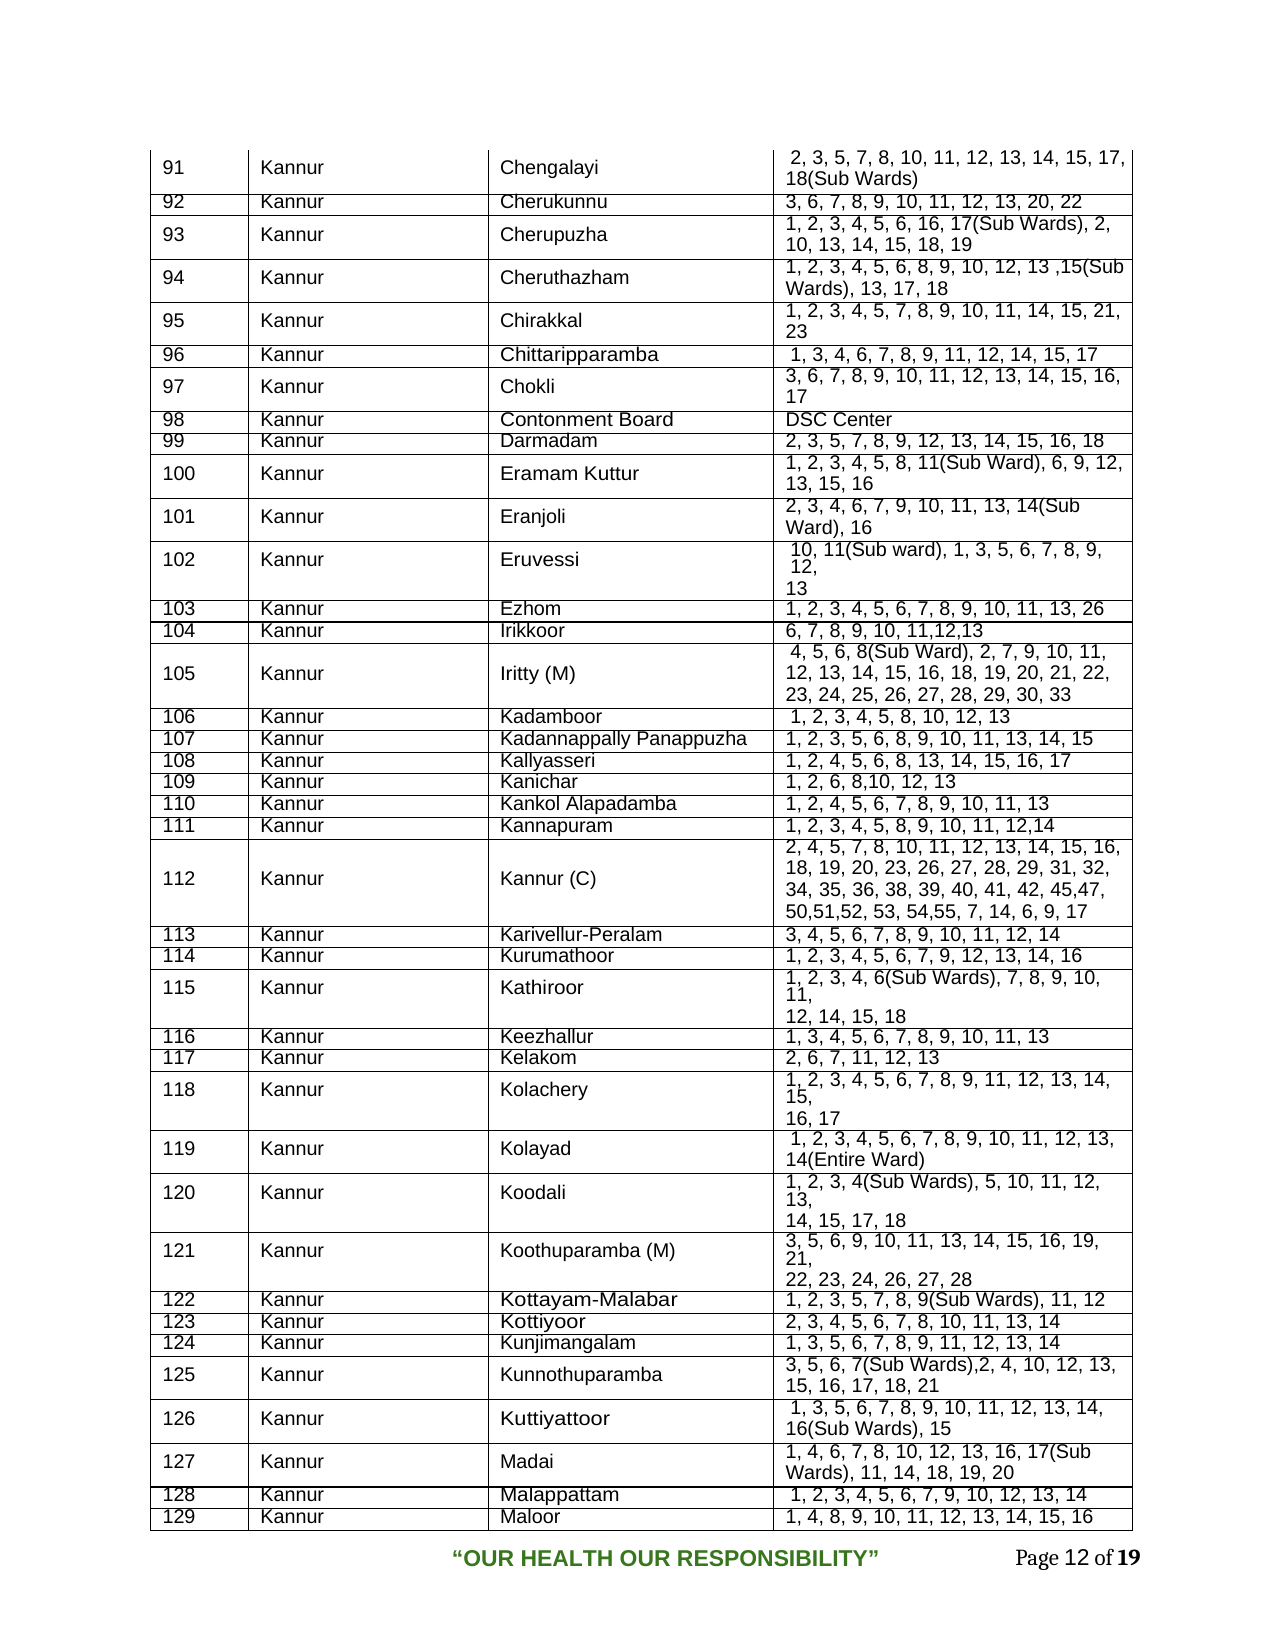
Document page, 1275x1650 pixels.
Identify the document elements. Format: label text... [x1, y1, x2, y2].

table_cell Kannur [249, 1400, 488, 1443]
table_header Kannur [249, 150, 488, 193]
table_cell 101 [151, 499, 248, 541]
table_cell Kannur [249, 774, 488, 795]
table_cell 124 [151, 1335, 248, 1356]
table_cell Kannur [249, 623, 488, 643]
table_cell Kurumathoor [489, 948, 773, 969]
table_cell Kadannappally Panappuzha [489, 731, 773, 752]
table_cell 117 [151, 1050, 248, 1071]
table_cell Kannur [249, 195, 488, 215]
table_cell 110 [151, 796, 248, 817]
table_cell Kannur [249, 1335, 488, 1356]
table_cell 107 [151, 731, 248, 752]
table_cell Kallyasseri [489, 753, 773, 773]
table_cell 1, 2, 3, 4, 5, 6, 7, 8, 9, 11, 12, 13, 14, 15, 16, 17 [774, 1072, 1132, 1130]
table_cell Iritty (M) [489, 644, 773, 708]
table_cell 119 [151, 1131, 248, 1173]
table_cell 6, 7, 8, 9, 10, 11,12,13 [774, 623, 1132, 643]
table_cell Kannur [249, 1174, 488, 1232]
table_cell Eramam Kuttur [489, 455, 773, 497]
table_cell Kannur [249, 927, 488, 947]
table_cell Kolayad [489, 1131, 773, 1173]
table_cell 3, 5, 6, 9, 10, 11, 13, 14, 15, 16, 19, 21, 22, 23, 24, 26, 27, 28 [774, 1233, 1132, 1291]
table_cell 127 [151, 1444, 248, 1486]
table_cell 96 [151, 346, 248, 367]
table_cell 97 [151, 368, 248, 411]
table_cell 104 [151, 623, 248, 643]
table_cell 1, 2, 3, 4, 5, 6, 7, 8, 9, 10, 11, 13, 26 [774, 601, 1132, 621]
table_cell 98 [151, 412, 248, 432]
table_cell 106 [151, 709, 248, 730]
table_cell Cheruthazham [489, 260, 773, 302]
table_cell 1, 3, 5, 6, 7, 8, 9, 10, 11, 12, 13, 14, 16(Sub Wards), 15 [774, 1400, 1132, 1443]
table_cell 113 [151, 927, 248, 947]
table_cell Kunnothuparamba [489, 1357, 773, 1399]
table_cell 10, 11(Sub ward), 1, 3, 5, 6, 7, 8, 9, 12, 13 [774, 542, 1132, 600]
table_cell Irikkoor [489, 623, 773, 643]
table_cell Ezhom [489, 601, 773, 621]
table_cell Kannur [249, 753, 488, 773]
table_cell 95 [151, 303, 248, 345]
table_cell Kannapuram [489, 818, 773, 838]
table_cell 1, 2, 3, 5, 6, 8, 9, 10, 11, 13, 14, 15 [774, 731, 1132, 752]
table_cell Maloor [489, 1509, 773, 1530]
table_cell Kannur [249, 368, 488, 411]
table_cell 128 [151, 1488, 248, 1508]
table_cell 1, 2, 4, 5, 6, 7, 8, 9, 10, 11, 13 [774, 796, 1132, 817]
table_cell 1, 4, 8, 9, 10, 11, 12, 13, 14, 15, 16 [774, 1509, 1132, 1530]
table_cell Kannur [249, 1029, 488, 1049]
table_cell Kannur [249, 644, 488, 708]
table_cell Kadamboor [489, 709, 773, 730]
table_cell Kottayam-Malabar [489, 1292, 773, 1312]
table_cell Eruvessi [489, 542, 773, 600]
table_cell 1, 3, 5, 6, 7, 8, 9, 11, 12, 13, 14 [774, 1335, 1132, 1356]
table_cell Kannur [249, 731, 488, 752]
table_cell 1, 2, 3, 4, 5, 6, 16, 17(Sub Wards), 2, 10, 13, 14, 15, 18, 19 [774, 216, 1132, 258]
table_cell Kannur [249, 818, 488, 838]
table_cell 118 [151, 1072, 248, 1130]
table_cell 1, 3, 4, 5, 6, 7, 8, 9, 10, 11, 13 [774, 1029, 1132, 1049]
table_cell 122 [151, 1292, 248, 1312]
table_cell 123 [151, 1314, 248, 1334]
table_cell 1, 2, 3, 4, 5, 8, 10, 12, 13 [774, 709, 1132, 730]
table_cell 2, 3, 4, 6, 7, 9, 10, 11, 13, 14(Sub Ward), 16 [774, 499, 1132, 541]
table_cell Koodali [489, 1174, 773, 1232]
table_cell Kelakom [489, 1050, 773, 1071]
table_cell Kannur [249, 260, 488, 302]
table_cell 108 [151, 753, 248, 773]
table_cell 1, 2, 6, 8,10, 12, 13 [774, 774, 1132, 795]
table_cell 100 [151, 455, 248, 497]
table_cell 102 [151, 542, 248, 600]
table_cell 1, 3, 4, 6, 7, 8, 9, 11, 12, 14, 15, 17 [774, 346, 1132, 367]
table_cell 125 [151, 1357, 248, 1399]
table_cell 121 [151, 1233, 248, 1291]
table_cell Kannur [249, 216, 488, 258]
table_cell 3, 5, 6, 7(Sub Wards),2, 4, 10, 12, 13, 15, 16, 17, 18, 21 [774, 1357, 1132, 1399]
table_cell 1, 2, 3, 4(Sub Wards), 5, 10, 11, 12, 13, 14, 15, 17, 18 [774, 1174, 1132, 1232]
table_header 2, 3, 5, 7, 8, 10, 11, 12, 13, 14, 15, 17, 18(Sub Wards) [774, 150, 1132, 193]
table_cell Kannur [249, 1444, 488, 1486]
table_cell Kannur [249, 1072, 488, 1130]
table_cell Koothuparamba (M) [489, 1233, 773, 1291]
table_cell Kuttiyattoor [489, 1400, 773, 1443]
table_cell 99 [151, 434, 248, 454]
table_cell Kathiroor [489, 970, 773, 1028]
table_cell Chittaripparamba [489, 346, 773, 367]
table_cell 4, 5, 6, 8(Sub Ward), 2, 7, 9, 10, 11, 12, 13, 14, 15, 16, 18, 19, 20, 21, 22, 23, 24, 25, 26, 27, 28, 29, 30, 33 [774, 644, 1132, 708]
table_cell Kannur [249, 1314, 488, 1334]
table_cell Kottiyoor [489, 1314, 773, 1334]
table_cell Kannur [249, 1131, 488, 1173]
table_cell 105 [151, 644, 248, 708]
table_cell Darmadam [489, 434, 773, 454]
table_cell Kannur [249, 346, 488, 367]
table_cell 1, 2, 4, 5, 6, 8, 13, 14, 15, 16, 17 [774, 753, 1132, 773]
table_cell Karivellur-Peralam [489, 927, 773, 947]
table_cell Kannur [249, 948, 488, 969]
table_cell 1, 2, 3, 4, 5, 7, 8, 9, 10, 11, 14, 15, 21, 23 [774, 303, 1132, 345]
table_cell 126 [151, 1400, 248, 1443]
table_cell Cherukunnu [489, 195, 773, 215]
table_cell Kunjimangalam [489, 1335, 773, 1356]
table_cell 115 [151, 970, 248, 1028]
table_cell Kannur [249, 455, 488, 497]
table_cell Kanichar [489, 774, 773, 795]
table_cell 116 [151, 1029, 248, 1049]
table_cell 3, 6, 7, 8, 9, 10, 11, 12, 13, 20, 22 [774, 195, 1132, 215]
table_cell Kannur [249, 796, 488, 817]
table_cell 1, 2, 3, 4, 5, 8, 9, 10, 11, 12,14 [774, 818, 1132, 838]
table_cell 93 [151, 216, 248, 258]
table_cell 2, 3, 5, 7, 8, 9, 12, 13, 14, 15, 16, 18 [774, 434, 1132, 454]
table_cell 3, 6, 7, 8, 9, 10, 11, 12, 13, 14, 15, 16, 17 [774, 368, 1132, 411]
table_cell 112 [151, 840, 248, 926]
table_cell 120 [151, 1174, 248, 1232]
table_cell 1, 2, 3, 4, 5, 6, 7, 9, 12, 13, 14, 16 [774, 948, 1132, 969]
table_cell 1, 2, 3, 4, 5, 6, 7, 8, 9, 10, 11, 12, 13, 14(Entire Ward) [774, 1131, 1132, 1173]
table_cell 94 [151, 260, 248, 302]
table_cell Kannur [249, 1233, 488, 1291]
table_cell Kannur [249, 840, 488, 926]
table_cell Eranjoli [489, 499, 773, 541]
table_cell Kankol Alapadamba [489, 796, 773, 817]
table_cell Kannur [249, 1292, 488, 1312]
table_header Chengalayi [489, 150, 773, 193]
table_cell Kannur [249, 970, 488, 1028]
table_cell Kolachery [489, 1072, 773, 1130]
table_cell Kannur [249, 303, 488, 345]
table_cell 1, 2, 3, 4, 6(Sub Wards), 7, 8, 9, 10, 11, 12, 14, 15, 18 [774, 970, 1132, 1028]
table_cell 103 [151, 601, 248, 621]
table_cell Contonment Board [489, 412, 773, 432]
table_cell 1, 2, 3, 5, 7, 8, 9(Sub Wards), 11, 12 [774, 1292, 1132, 1312]
table_cell Kannur (C) [489, 840, 773, 926]
table_cell Chirakkal [489, 303, 773, 345]
table_cell Kannur [249, 1488, 488, 1508]
table_cell Kannur [249, 412, 488, 432]
table_cell Kannur [249, 709, 488, 730]
table_cell Kannur [249, 1509, 488, 1530]
table_cell 114 [151, 948, 248, 969]
table_cell Kannur [249, 542, 488, 600]
table_cell Kannur [249, 499, 488, 541]
table_cell 2, 4, 5, 7, 8, 10, 11, 12, 13, 14, 15, 16, 18, 19, 20, 23, 26, 27, 28, 29, 31, 32, 34, 35, 36, 38, 39, 40, 41, 42, 45,47, 50,51,52, 53, 54,55, 7, 14, 6, 9, 17 [774, 840, 1132, 926]
table_cell 109 [151, 774, 248, 795]
table_cell Kannur [249, 1357, 488, 1399]
table_cell Kannur [249, 1050, 488, 1071]
table_cell Chokli [489, 368, 773, 411]
table_cell 129 [151, 1509, 248, 1530]
table_cell DSC Center [774, 412, 1132, 432]
table_cell 2, 6, 7, 11, 12, 13 [774, 1050, 1132, 1071]
table_cell Kannur [249, 601, 488, 621]
table_cell Kannur [249, 434, 488, 454]
table_cell 92 [151, 195, 248, 215]
table_cell 2, 3, 4, 5, 6, 7, 8, 10, 11, 13, 14 [774, 1314, 1132, 1334]
table_cell 1, 2, 3, 4, 5, 6, 7, 9, 10, 12, 13, 14 [774, 1488, 1132, 1508]
table_header 91 [151, 150, 248, 193]
table_cell Madai [489, 1444, 773, 1486]
table_cell Cherupuzha [489, 216, 773, 258]
table_cell 1, 4, 6, 7, 8, 10, 12, 13, 16, 17(Sub Wards), 11, 14, 18, 19, 20 [774, 1444, 1132, 1486]
table_cell Keezhallur [489, 1029, 773, 1049]
table_cell 1, 2, 3, 4, 5, 6, 8, 9, 10, 12, 13 ,15(Sub Wards), 13, 17, 18 [774, 260, 1132, 302]
table_cell 1, 2, 3, 4, 5, 8, 11(Sub Ward), 6, 9, 12, 13, 15, 16 [774, 455, 1132, 497]
table_cell 111 [151, 818, 248, 838]
table_cell Malappattam [489, 1488, 773, 1508]
table_cell 3, 4, 5, 6, 7, 8, 9, 10, 11, 12, 14 [774, 927, 1132, 947]
